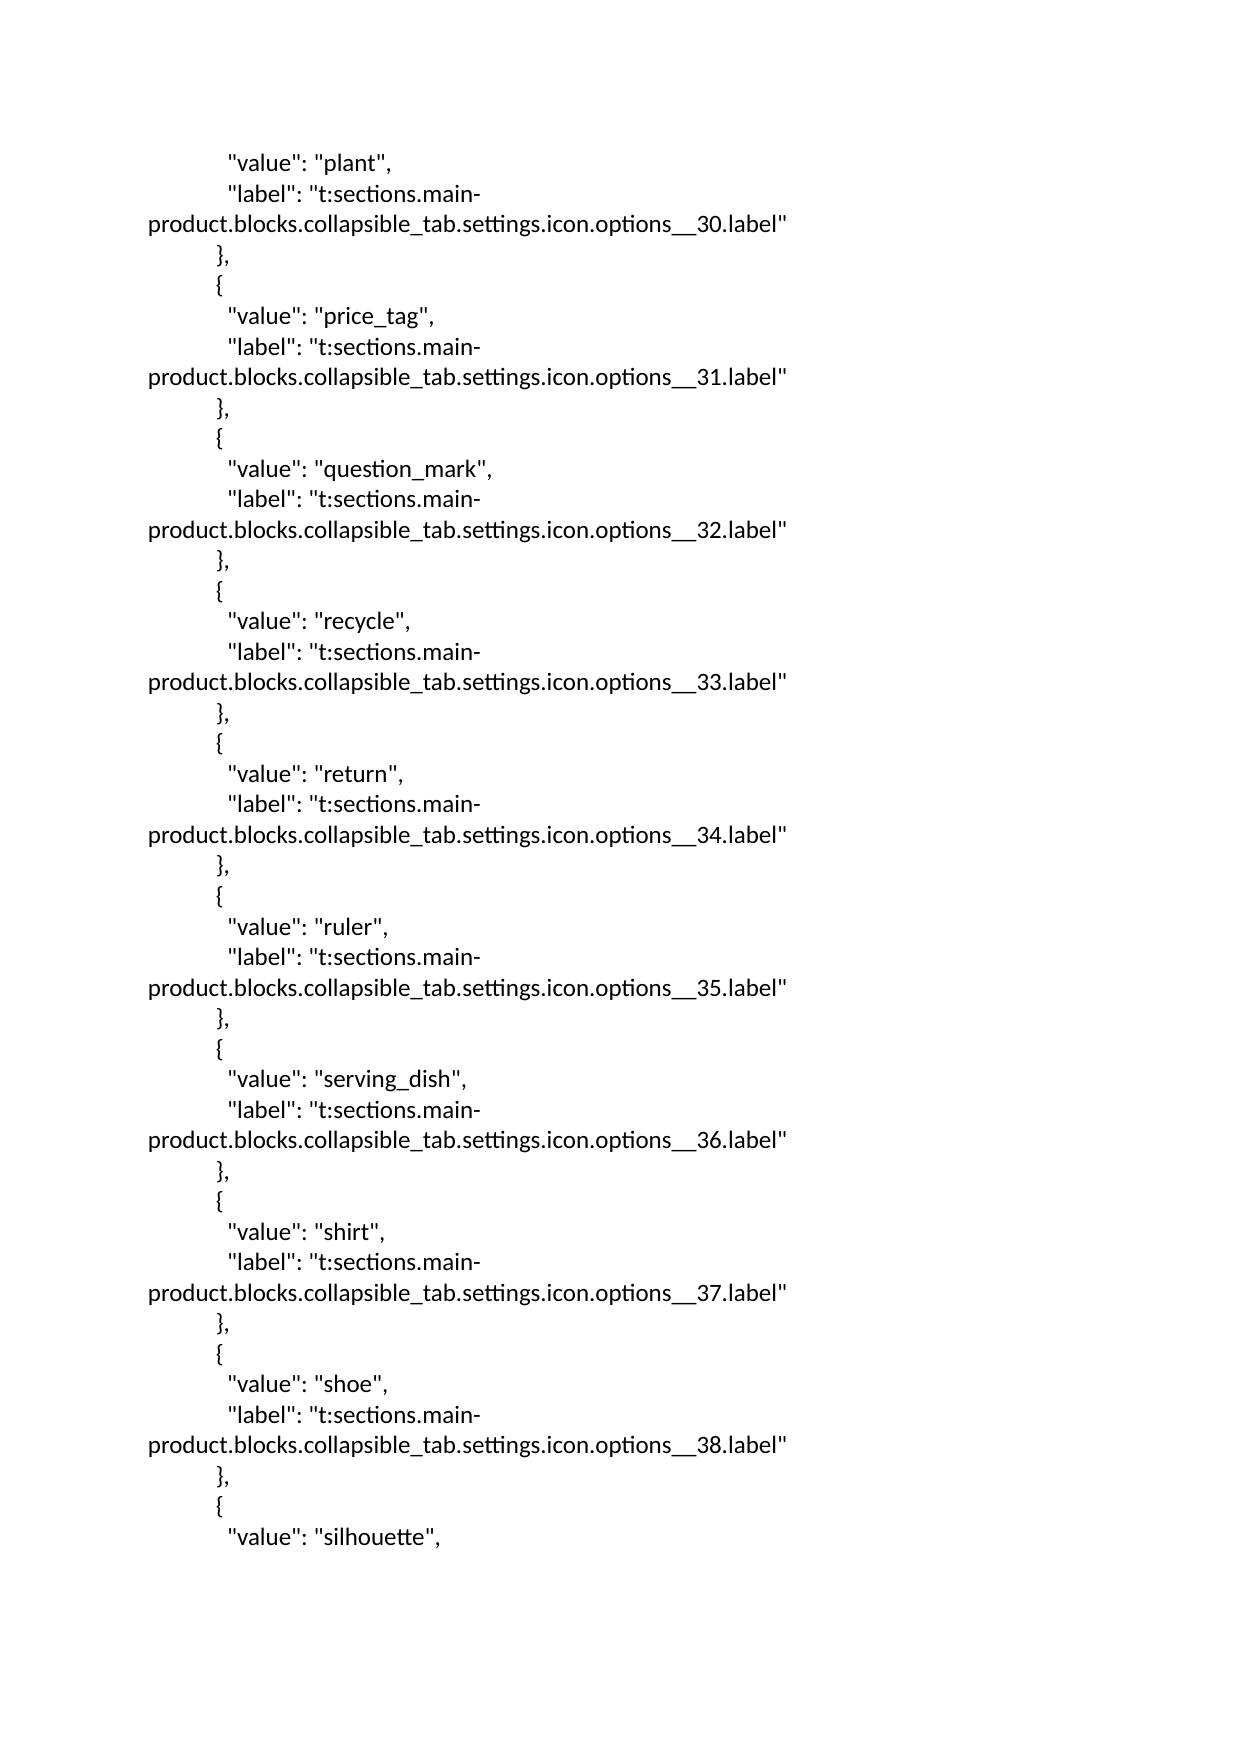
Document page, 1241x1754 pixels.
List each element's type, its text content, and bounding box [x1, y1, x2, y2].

text "value": "serving_dish", [148, 1063, 1093, 1094]
text { [148, 880, 1093, 911]
text "value": "shoe", [148, 1368, 1093, 1399]
text { [148, 1338, 1093, 1368]
text { [148, 422, 1093, 453]
text }, [148, 1307, 1093, 1338]
text { [148, 727, 1093, 758]
text "value": "return", [148, 758, 1093, 788]
text "label": "t:sections.main-product.blocks.collapsible_tab.settings.icon.options__33.label" [148, 636, 1093, 697]
text }, [148, 849, 1093, 880]
text }, [148, 697, 1093, 727]
text { [148, 270, 1093, 300]
text { [148, 1033, 1093, 1063]
text "value": "price_tag", [148, 300, 1093, 331]
text "value": "shirt", [148, 1216, 1093, 1246]
text "label": "t:sections.main-product.blocks.collapsible_tab.settings.icon.options__32.label" [148, 483, 1093, 544]
text "label": "t:sections.main-product.blocks.collapsible_tab.settings.icon.options__30.label" [148, 178, 1093, 239]
text "label": "t:sections.main-product.blocks.collapsible_tab.settings.icon.options__31.label" [148, 331, 1093, 392]
text }, [148, 1460, 1093, 1491]
text }, [148, 1002, 1093, 1033]
text }, [148, 544, 1093, 575]
text "value": "plant", [148, 148, 1093, 178]
text "value": "silhouette", [148, 1521, 1093, 1552]
text }, [148, 392, 1093, 422]
text "value": "recycle", [148, 605, 1093, 636]
text { [148, 1491, 1093, 1521]
text }, [148, 1155, 1093, 1185]
text "value": "question_mark", [148, 453, 1093, 483]
text "label": "t:sections.main-product.blocks.collapsible_tab.settings.icon.options__36.label" [148, 1094, 1093, 1155]
text { [148, 575, 1093, 605]
text "label": "t:sections.main-product.blocks.collapsible_tab.settings.icon.options__35.label" [148, 941, 1093, 1002]
text }, [148, 239, 1093, 270]
text "value": "ruler", [148, 911, 1093, 941]
text "label": "t:sections.main-product.blocks.collapsible_tab.settings.icon.options__37.label" [148, 1246, 1093, 1307]
text "label": "t:sections.main-product.blocks.collapsible_tab.settings.icon.options__34.label" [148, 788, 1093, 849]
text "label": "t:sections.main-product.blocks.collapsible_tab.settings.icon.options__38.label" [148, 1399, 1093, 1460]
text { [148, 1185, 1093, 1216]
